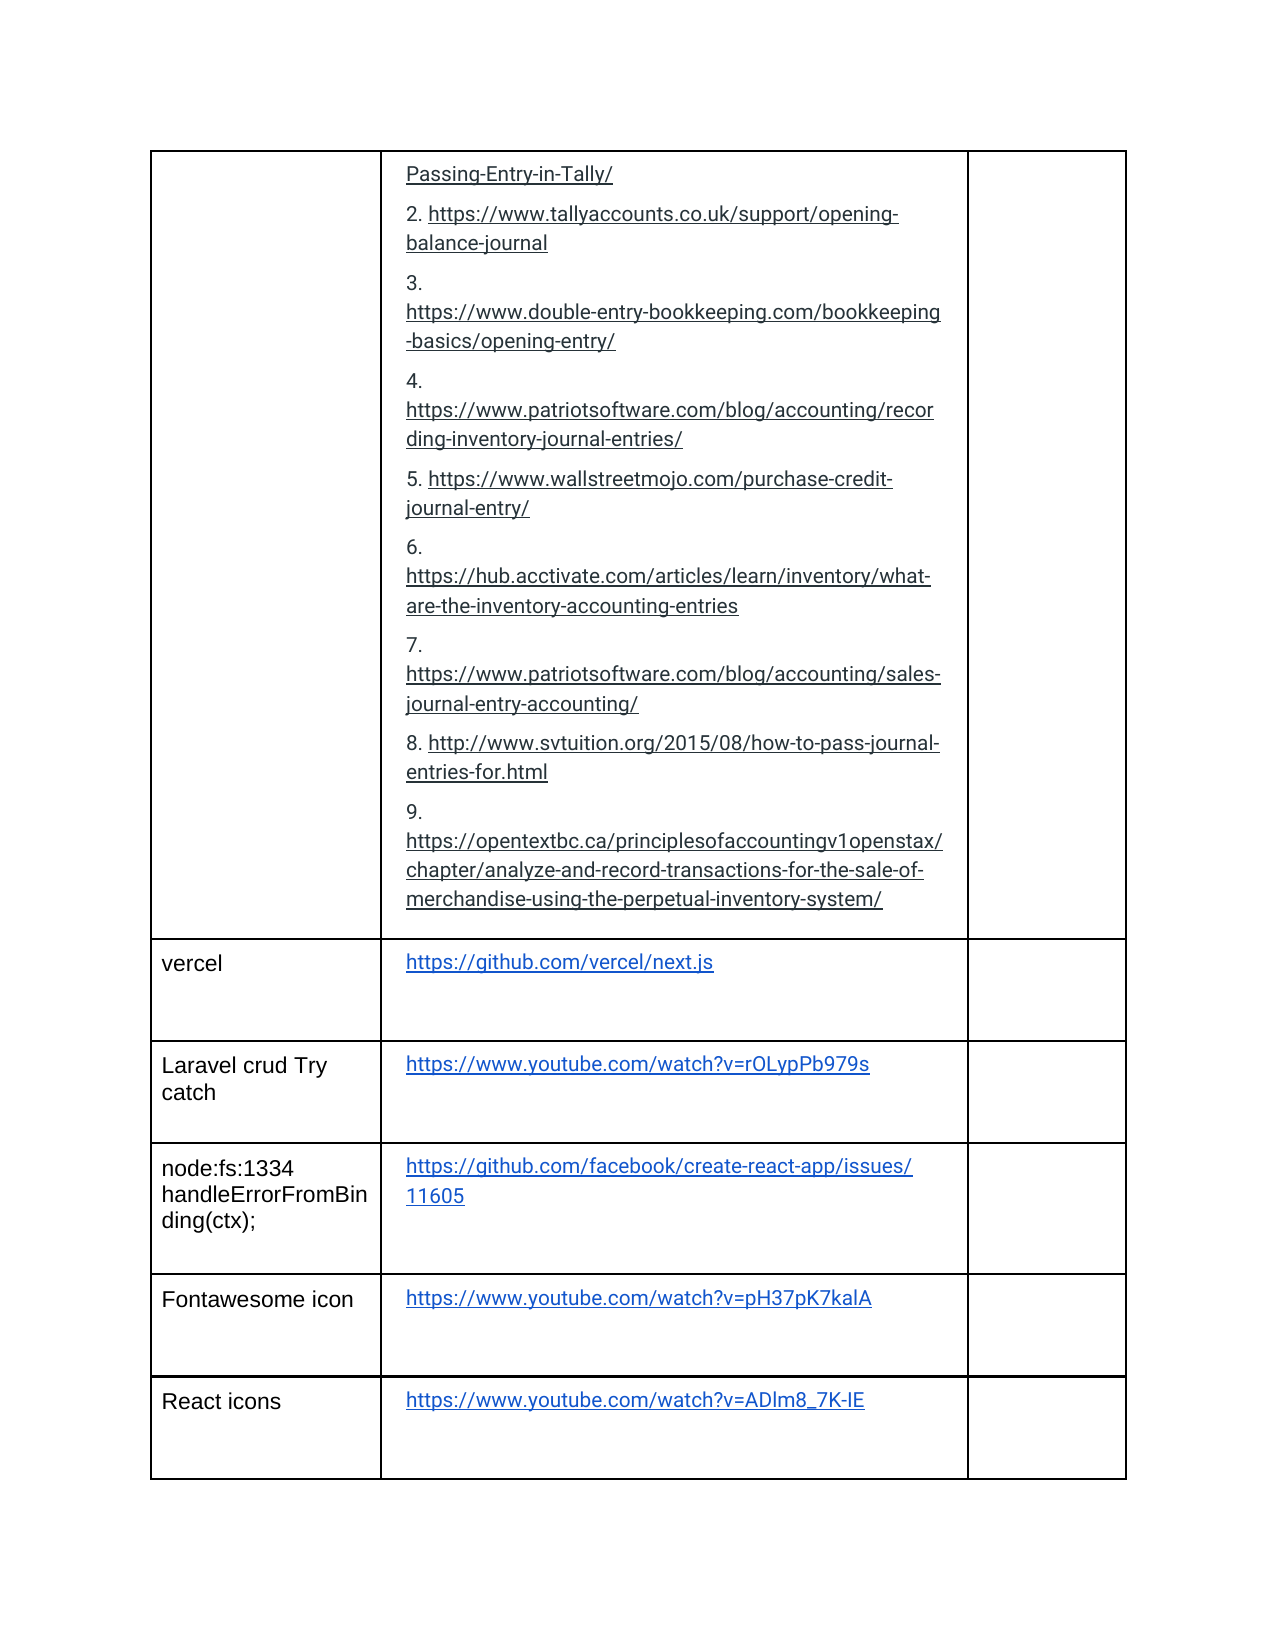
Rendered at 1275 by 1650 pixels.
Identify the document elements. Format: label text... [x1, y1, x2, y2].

table_cell [969, 152, 1125, 938]
table_cell [969, 940, 1125, 1040]
table_cell [969, 1144, 1125, 1273]
table_cell [969, 1275, 1125, 1375]
table_cell vercel [152, 940, 380, 1040]
table_cell Fontawesome icon [152, 1275, 380, 1375]
table_cell React icons [152, 1378, 380, 1477]
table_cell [152, 152, 380, 938]
table_cell [969, 1042, 1125, 1142]
table_cell https://www.youtube.com/watch?v=ADlm8_7K-IE [382, 1378, 967, 1477]
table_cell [382, 152, 967, 938]
table_cell [969, 1378, 1125, 1477]
table_cell Laravel crud Try catch [152, 1042, 380, 1142]
table_cell https://github.com/facebook/create-react-app/issues/11605 [382, 1144, 967, 1273]
table_cell https://www.youtube.com/watch?v=rOLypPb979s [382, 1042, 967, 1142]
table_cell node:fs:1334 handleErrorFromBinding(ctx); [152, 1144, 380, 1273]
table_cell https://github.com/vercel/next.js [382, 940, 967, 1040]
table_cell https://www.youtube.com/watch?v=pH37pK7kalA [382, 1275, 967, 1375]
